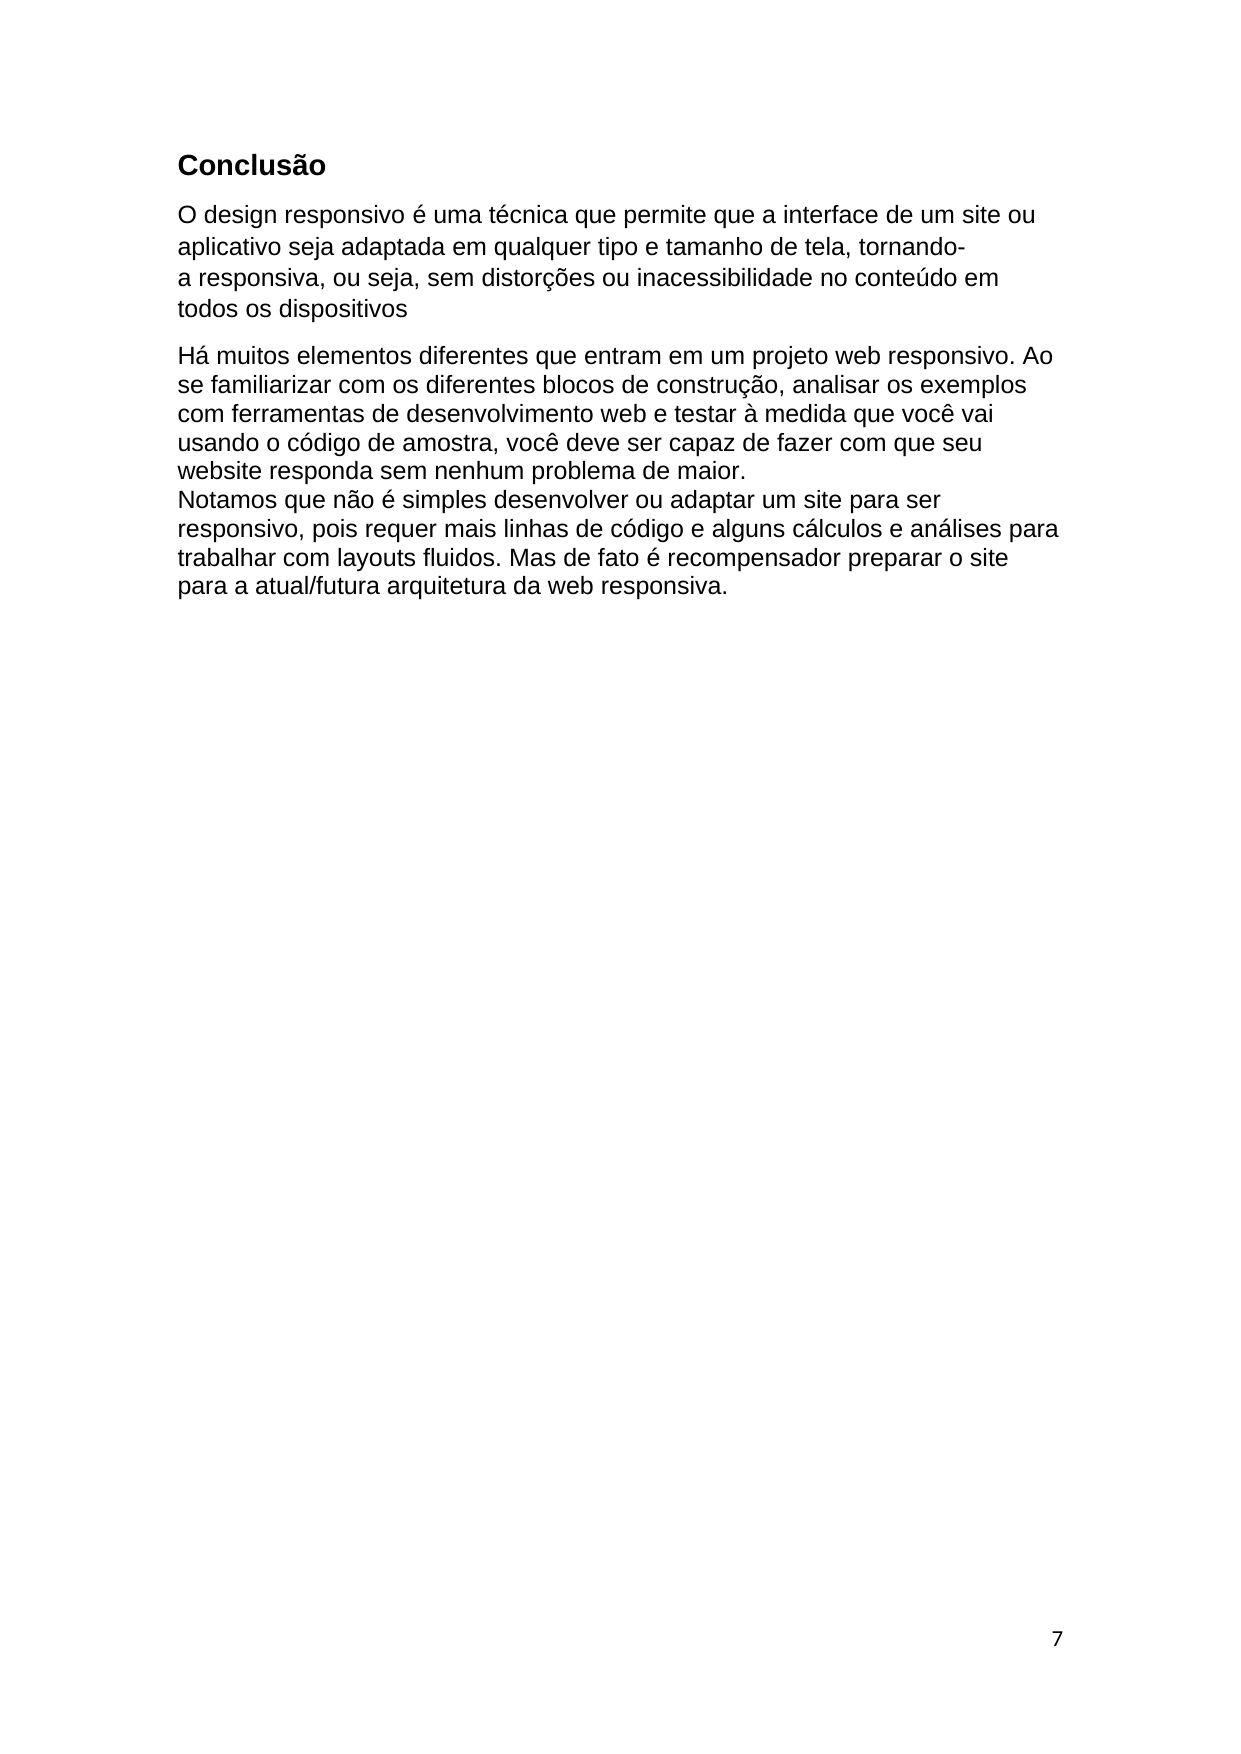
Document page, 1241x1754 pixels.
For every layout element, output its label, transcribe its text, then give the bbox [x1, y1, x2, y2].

text Notamos que não é simples desenvolver ou adaptar um site para ser responsivo, pois requer mais linhas de código e alguns cálculos e análises para trabalhar com layouts fluidos. Mas de fato é recompensador preparar o site para a atual/futura arquitetura da web responsiva. [177, 485, 1063, 600]
text Conclusão [177, 148, 1063, 181]
text Há muitos elementos diferentes que entram em um projeto web responsivo. Ao se familiarizar com os diferentes blocos de construção, analisar os exemplos com ferramentas de desenvolvimento web e testar à medida que você vai usando o código de amostra, você deve ser capaz de fazer com que seu website responda sem nenhum problema de maior. [177, 341, 1063, 485]
text O design responsivo é uma técnica que permite que a interface de um site ou aplicativo seja adaptada em qualquer tipo e tamanho de tela, tornando-a responsiva, ou seja, sem distorções ou inacessibilidade no conteúdo em todos os dispositivos [177, 200, 1063, 322]
